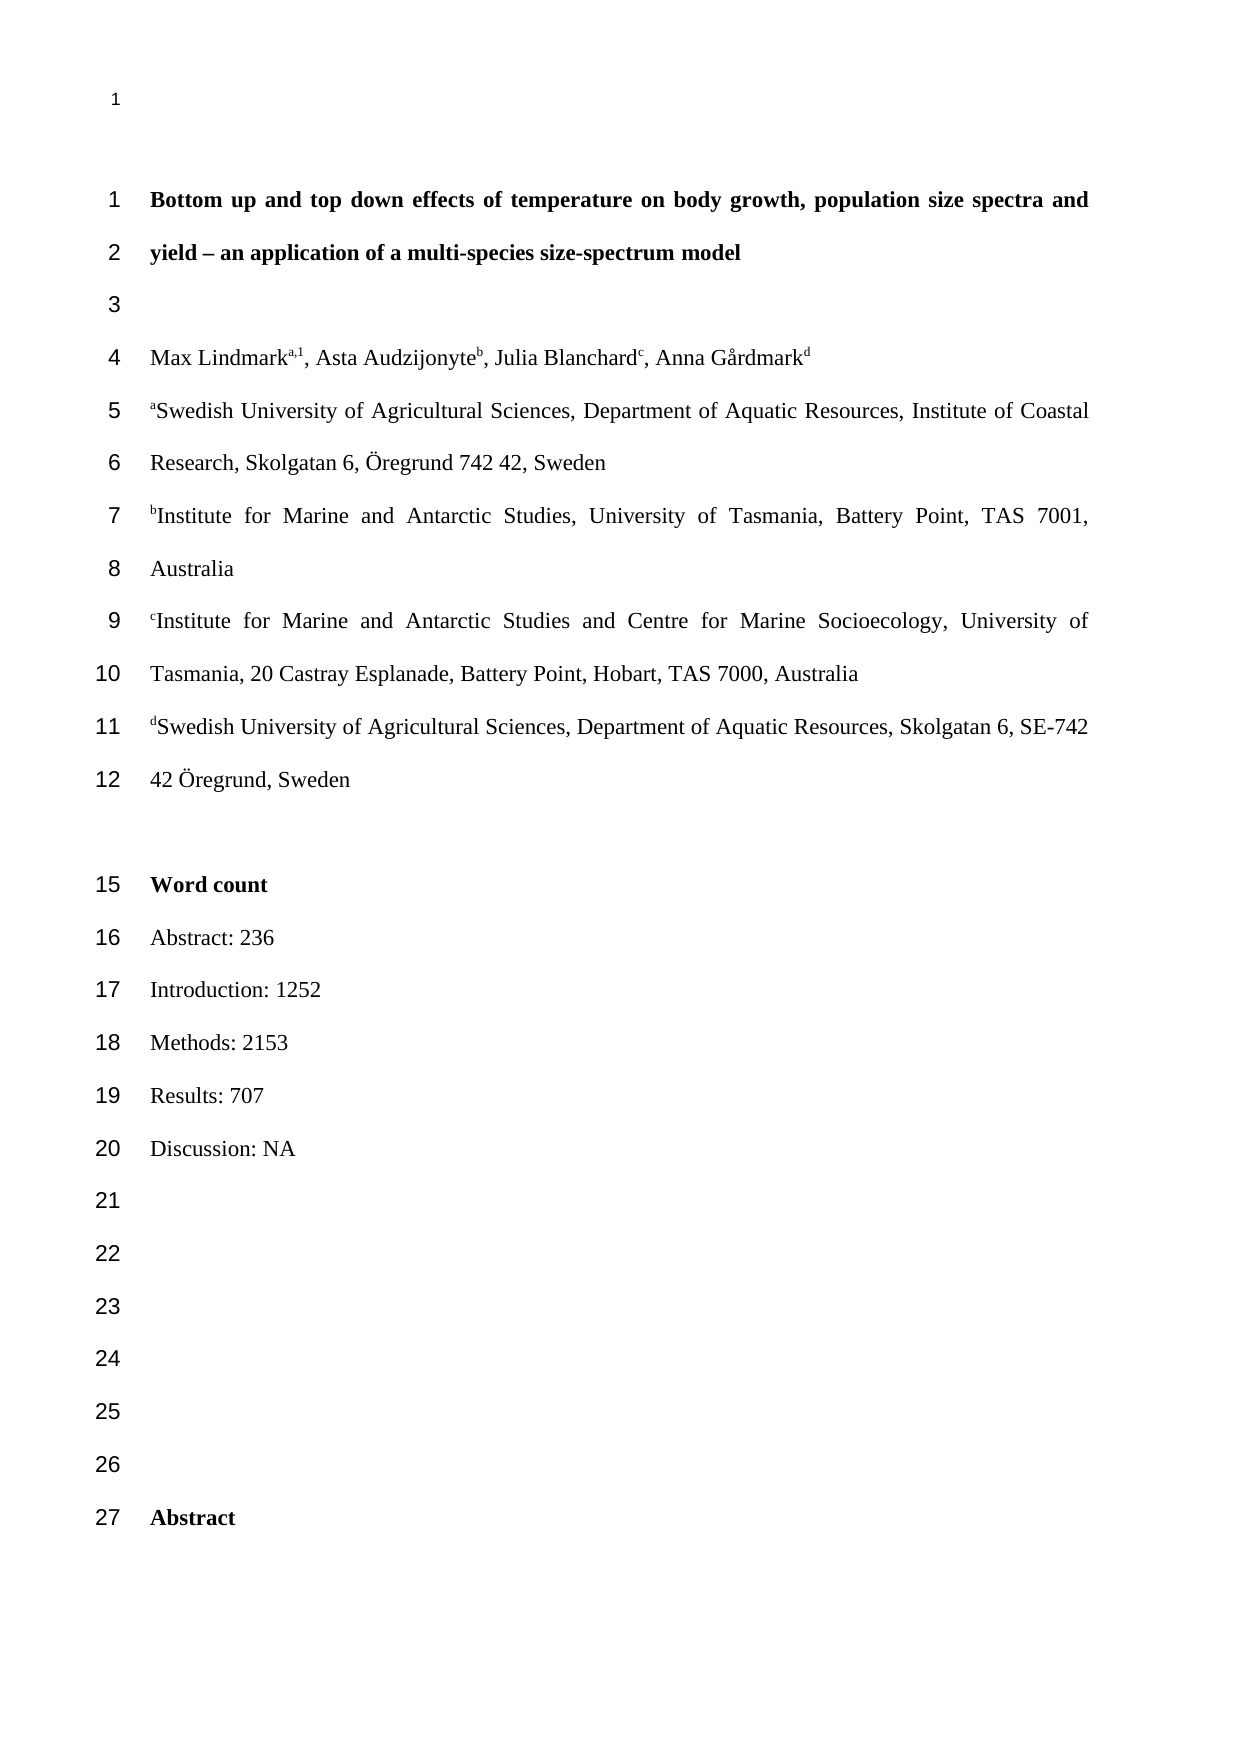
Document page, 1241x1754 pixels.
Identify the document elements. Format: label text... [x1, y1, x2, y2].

text Discussion: NA [150, 1135, 1090, 1161]
text bInstitute for Marine and Antarctic Studies, University of Tasmania, Battery Point, TAS 7001, Australia [150, 502, 1090, 581]
text Word count [150, 871, 1090, 897]
text Results: 707 [150, 1082, 1090, 1108]
text Introduction: 1252 [150, 977, 1090, 1003]
text aSwedish University of Agricultural Sciences, Department of Aquatic Resources, Institute of Coastal Research, Skolgatan 6, Öregrund 742 42, Sweden [150, 397, 1090, 476]
text dSwedish University of Agricultural Sciences, Department of Aquatic Resources, Skolgatan 6, SE-742 42 Öregrund, Sweden [150, 713, 1090, 792]
text Abstract: 236 [150, 924, 1090, 950]
text Bottom up and top down effects of temperature on body growth, population size spectra and yield – an application of a multi-species size-spectrum model [150, 186, 1090, 265]
text Methods: 2153 [150, 1029, 1090, 1056]
text cInstitute for Marine and Antarctic Studies and Centre for Marine Socioecology, University of Tasmania, 20 Castray Esplanade, Battery Point, Hobart, TAS 7000, Australia [150, 608, 1090, 687]
text Max Lindmarka,1, Asta Audzijonyteb, Julia Blanchardc, Anna Gårdmarkd [150, 344, 1090, 370]
text Abstract [150, 1504, 1090, 1530]
